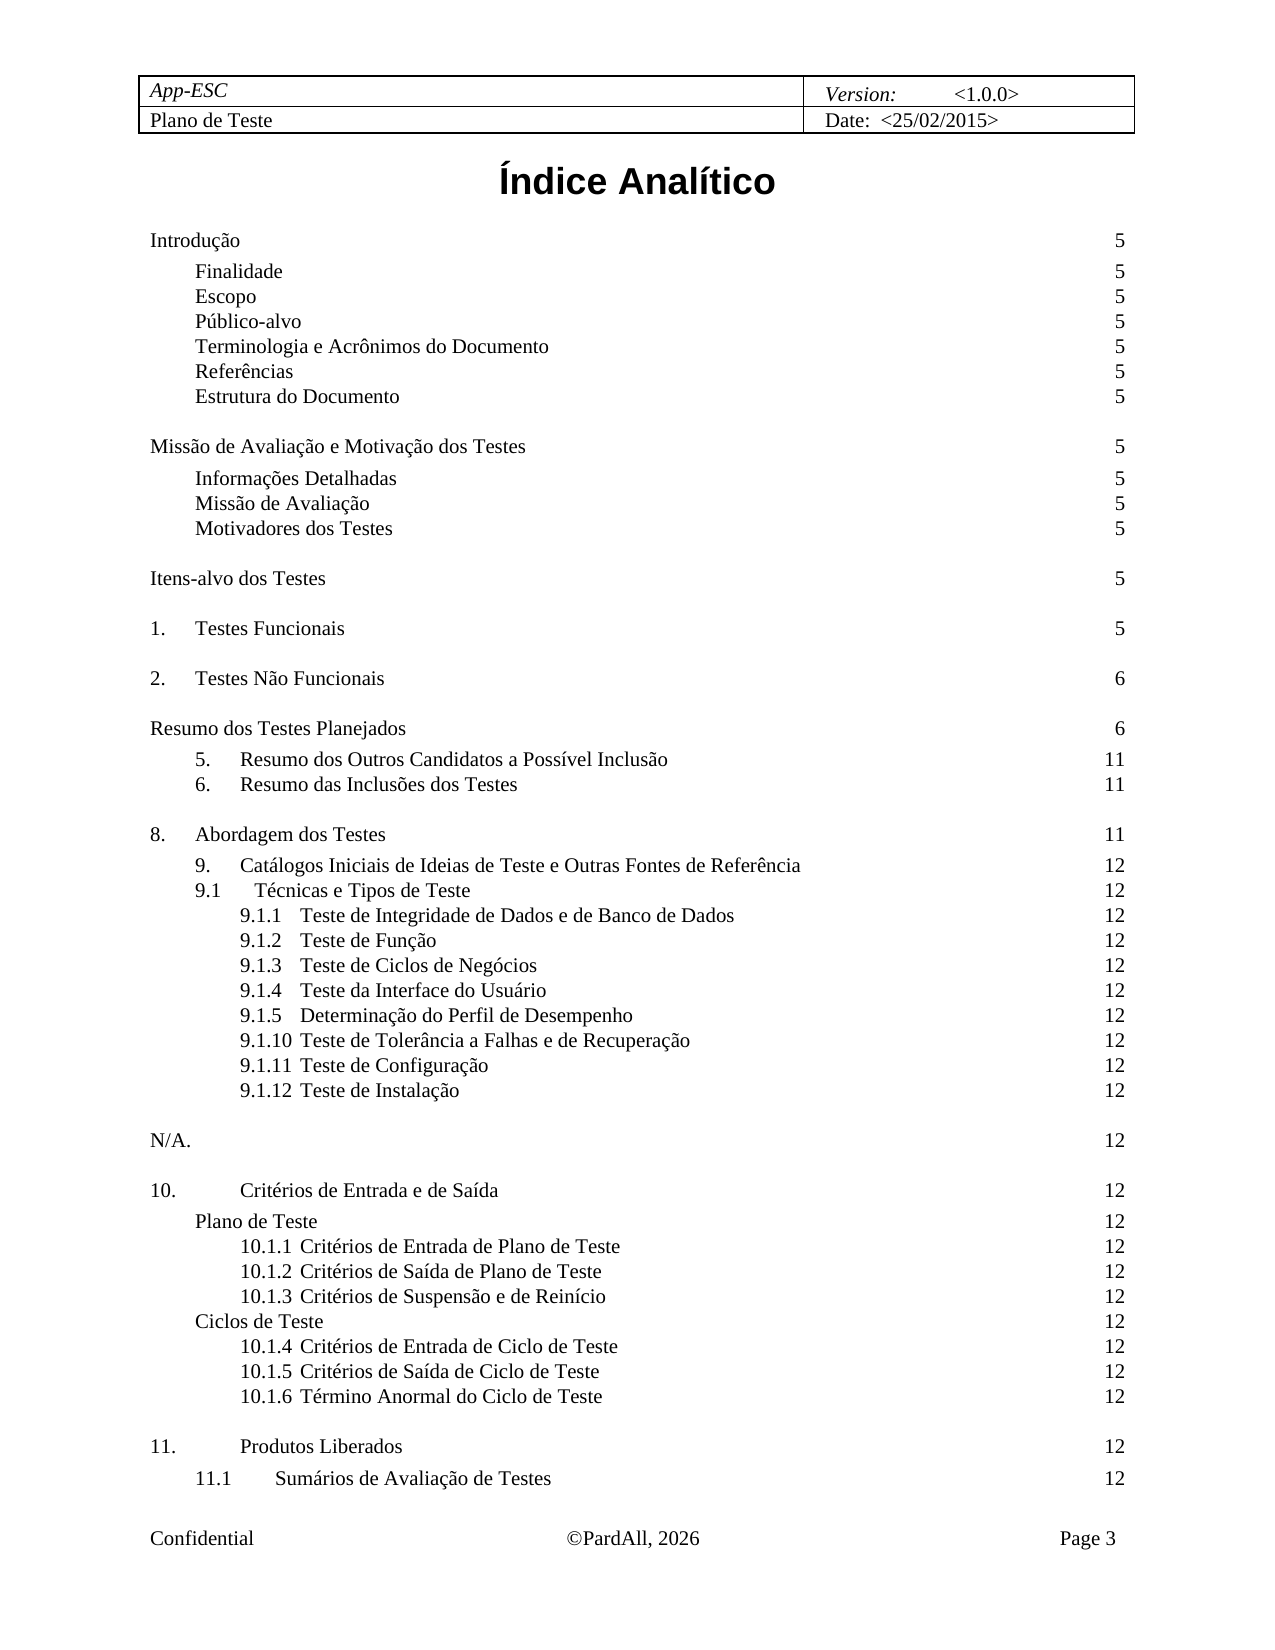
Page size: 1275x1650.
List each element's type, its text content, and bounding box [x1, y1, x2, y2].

text 11. Produtos Liberados 12 [150, 1433, 1050, 1458]
text 5. Resumo dos Outros Candidatos a Possível Inclusão 11 [195, 746, 1050, 771]
text Público-alvo 5 [195, 308, 1050, 333]
text 10.1.2 Critérios de Saída de Plano de Teste 12 [240, 1258, 1125, 1283]
text 2. Testes Não Funcionais 6 [150, 664, 1050, 689]
text 9.1.10 Teste de Tolerância a Falhas e de Recuperação 12 [240, 1027, 1125, 1052]
text Itens-alvo dos Testes 5 [150, 564, 1050, 589]
text 10.1.3 Critérios de Suspensão e de Reinício 12 [240, 1283, 1125, 1308]
text 6. Resumo das Inclusões dos Testes 11 [195, 771, 1050, 796]
text Ciclos de Teste 12 [195, 1308, 1050, 1333]
text 10. Critérios de Entrada e de Saída 12 [150, 1177, 1050, 1202]
text Resumo dos Testes Planejados 6 [150, 714, 1050, 739]
text Terminologia e Acrônimos do Documento 5 [195, 333, 1050, 358]
text Missão de Avaliação e Motivação dos Testes 5 [150, 433, 1050, 458]
title Índice Analítico [150, 159, 1125, 202]
text N/A. 12 [150, 1127, 1050, 1152]
text Missão de Avaliação 5 [195, 489, 1050, 514]
text 10.1.1 Critérios de Entrada de Plano de Teste 12 [240, 1233, 1125, 1258]
text Informações Detalhadas 5 [195, 464, 1050, 489]
text Referências 5 [195, 358, 1050, 383]
text 9. Catálogos Iniciais de Ideias de Teste e Outras Fontes de Referência 12 [195, 852, 1050, 877]
text 9.1.2 Teste de Função 12 [240, 927, 1125, 952]
text 10.1.6 Término Anormal do Ciclo de Teste 12 [240, 1383, 1125, 1408]
text 9.1.12 Teste de Instalação 12 [240, 1077, 1125, 1102]
text Introdução 5 [150, 227, 1050, 252]
text Plano de Teste 12 [195, 1208, 1050, 1233]
text 10.1.4 Critérios de Entrada de Ciclo de Teste 12 [240, 1333, 1125, 1358]
text 9.1.3 Teste de Ciclos de Negócios 12 [240, 952, 1125, 977]
text 8. Abordagem dos Testes 11 [150, 821, 1050, 846]
text 9.1.4 Teste da Interface do Usuário 12 [240, 977, 1125, 1002]
text 9.1.5 Determinação do Perfil de Desempenho 12 [240, 1002, 1125, 1027]
text 9.1.1 Teste de Integridade de Dados e de Banco de Dados 12 [240, 902, 1125, 927]
text 11.1 Sumários de Avaliação de Testes 12 [195, 1464, 1050, 1489]
text 9.1.11 Teste de Configuração 12 [240, 1052, 1125, 1077]
text 10.1.5 Critérios de Saída de Ciclo de Teste 12 [240, 1358, 1125, 1383]
text 9.1 Técnicas e Tipos de Teste 12 [195, 877, 1050, 902]
text Estrutura do Documento 5 [195, 383, 1050, 408]
text Motivadores dos Testes 5 [195, 514, 1050, 539]
text Finalidade 5 [195, 258, 1050, 283]
text Escopo 5 [195, 283, 1050, 308]
text 1. Testes Funcionais 5 [150, 614, 1050, 639]
